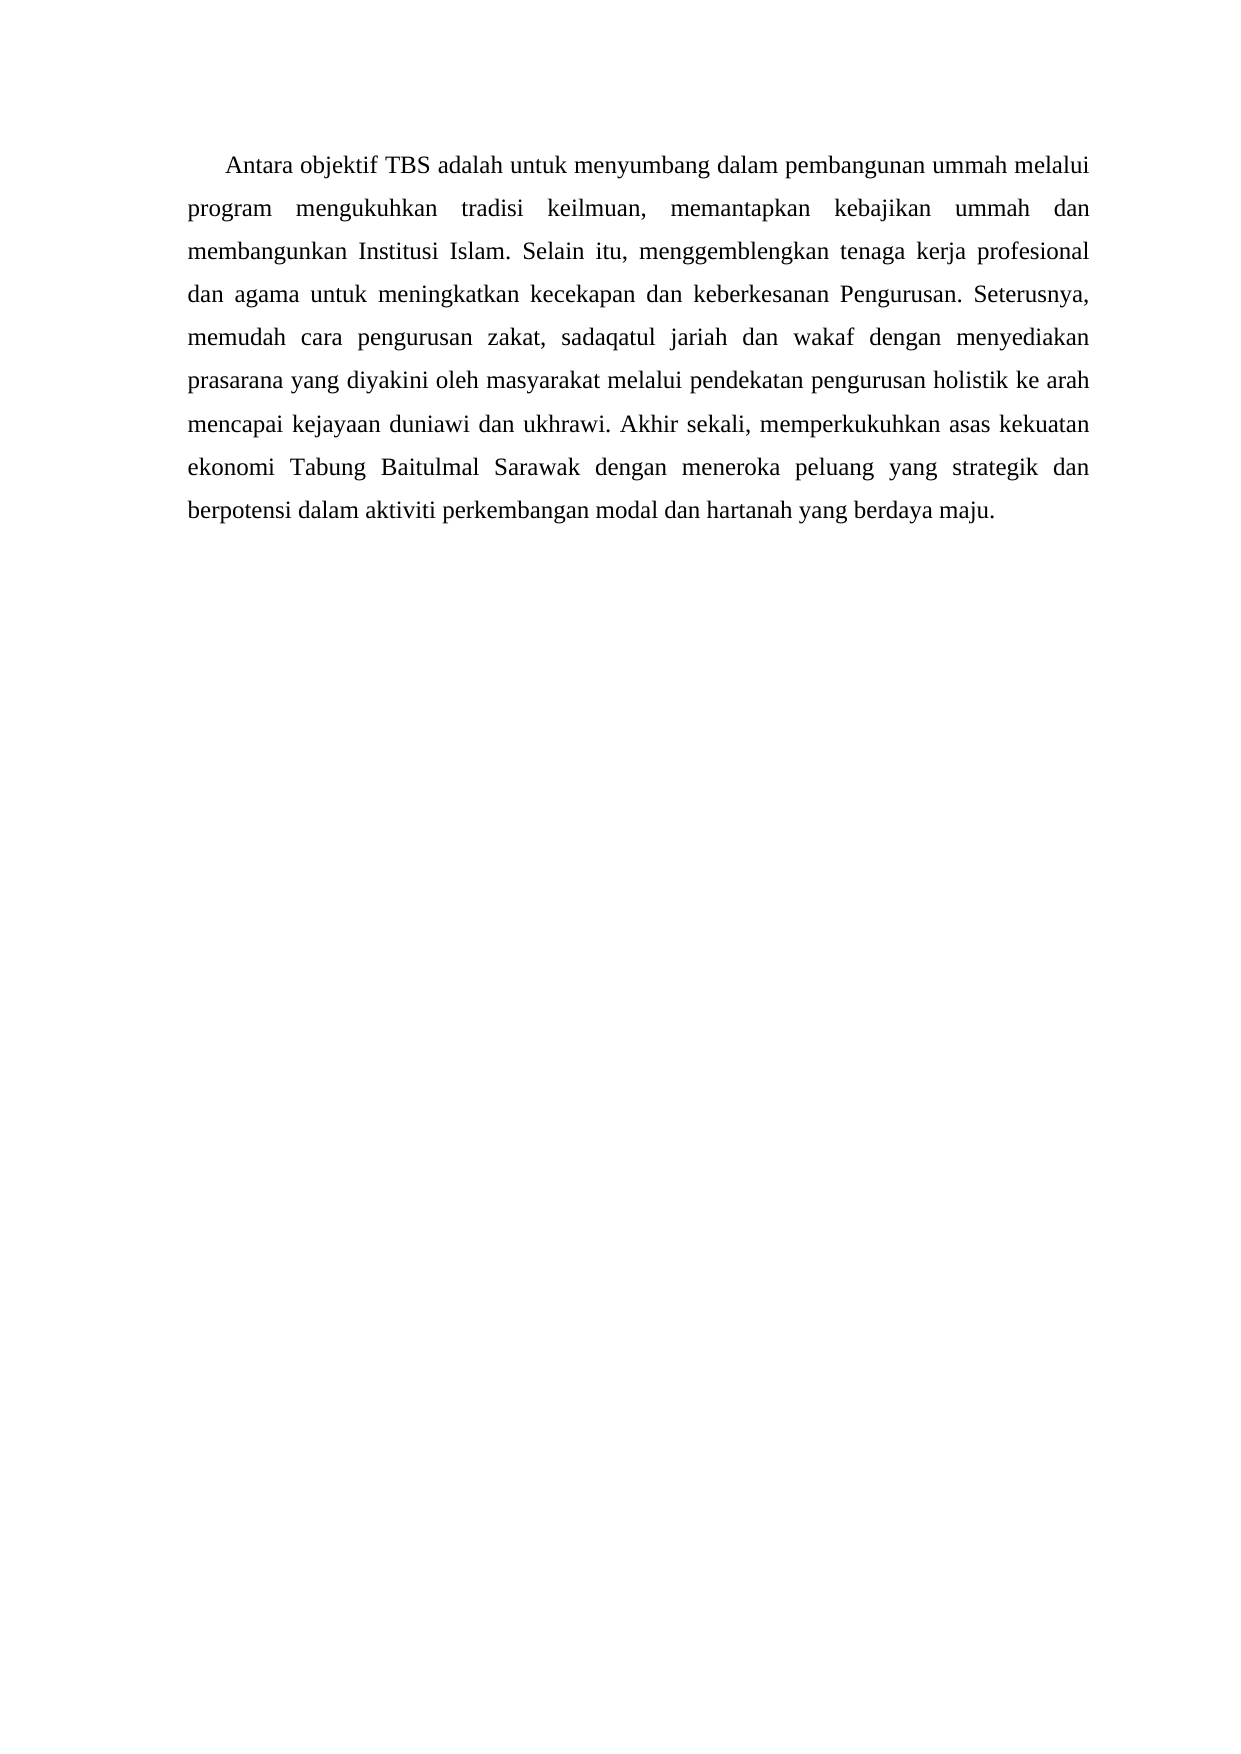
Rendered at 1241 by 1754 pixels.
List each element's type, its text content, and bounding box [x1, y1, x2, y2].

text Antara objektif TBS adalah untuk menyumbang dalam pembangunan ummah melalui program mengukuhkan tradisi keilmuan, memantapkan kebajikan ummah dan membangunkan Institusi Islam. Selain itu, menggemblengkan tenaga kerja profesional dan agama untuk meningkatkan kecekapan dan keberkesanan Pengurusan. Seterusnya, memudah cara pengurusan zakat, sadaqatul jariah dan wakaf dengan menyediakan prasarana yang diyakini oleh masyarakat melalui pendekatan pengurusan holistik ke arah mencapai kejayaan duniawi dan ukhrawi. Akhir sekali, memperkukuhkan asas kekuatan ekonomi Tabung Baitulmal Sarawak dengan meneroka peluang yang strategik dan berpotensi dalam aktiviti perkembangan modal dan hartanah yang berdaya maju. [187, 150, 1090, 524]
